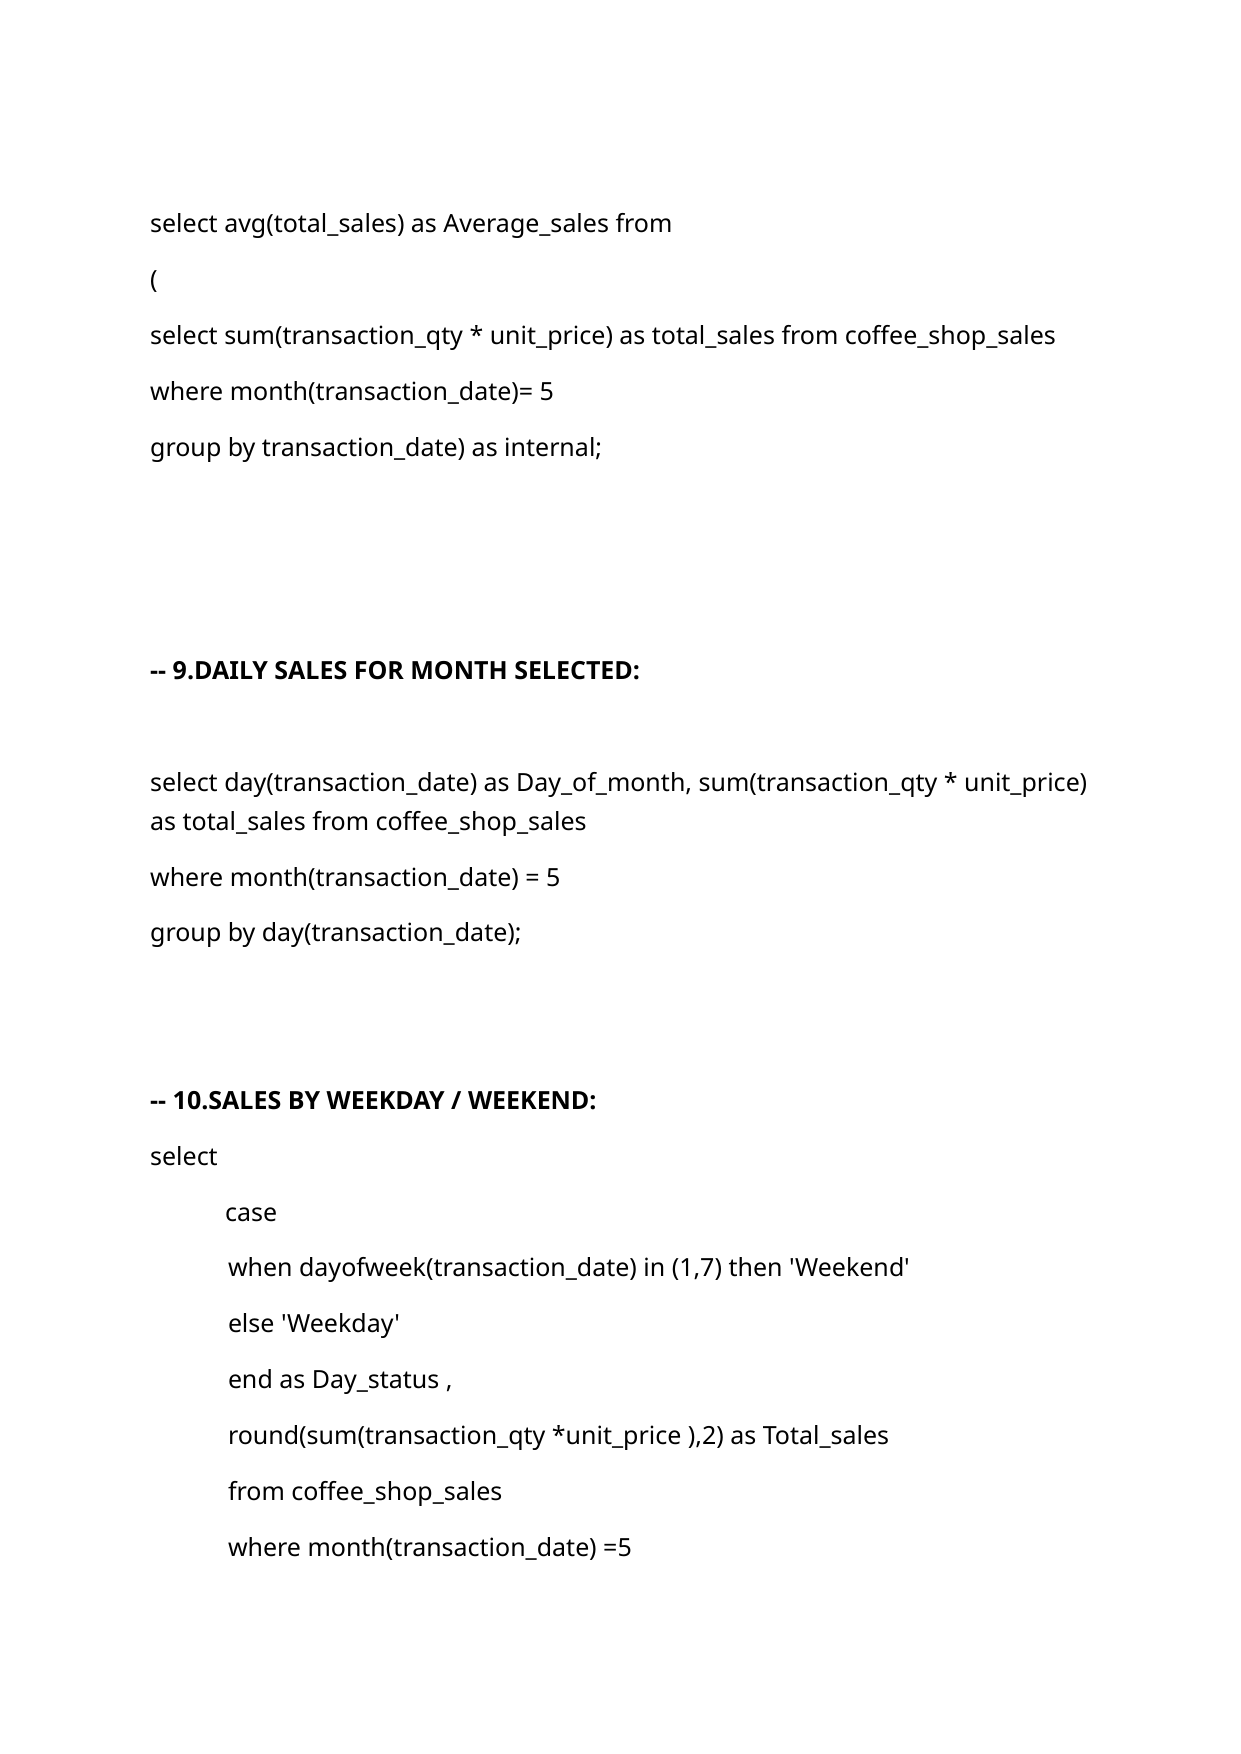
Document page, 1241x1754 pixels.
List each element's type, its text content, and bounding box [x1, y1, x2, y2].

text else 'Weekday' [150, 1306, 1090, 1340]
text when dayofweek(transaction_date) in (1,7) then 'Weekend' [150, 1250, 1090, 1284]
text -- 9.DAILY SALES FOR MONTH SELECTED: [150, 652, 1090, 687]
text select avg(total_sales) as Average_sales from [150, 206, 1090, 240]
text from coffee_shop_sales [150, 1473, 1090, 1507]
text group by day(transaction_date); [150, 915, 1090, 949]
text where month(transaction_date) = 5 [150, 859, 1090, 893]
text end as Day_status , [150, 1362, 1090, 1396]
text ( [150, 262, 1090, 296]
text select [150, 1138, 1090, 1172]
text round(sum(transaction_qty *unit_price ),2) as Total_sales [150, 1417, 1090, 1452]
text -- 10.SALES BY WEEKDAY / WEEKEND: [150, 1082, 1090, 1117]
text where month(transaction_date) =5 [150, 1529, 1090, 1563]
text group by transaction_date) as internal; [150, 429, 1090, 463]
text select day(transaction_date) as Day_of_month, sum(transaction_qty * unit_price) as total_sales from coffee_shop_sales [150, 764, 1090, 837]
text case [150, 1194, 1090, 1228]
text where month(transaction_date)= 5 [150, 373, 1090, 407]
text select sum(transaction_qty * unit_price) as total_sales from coffee_shop_sales [150, 317, 1090, 352]
